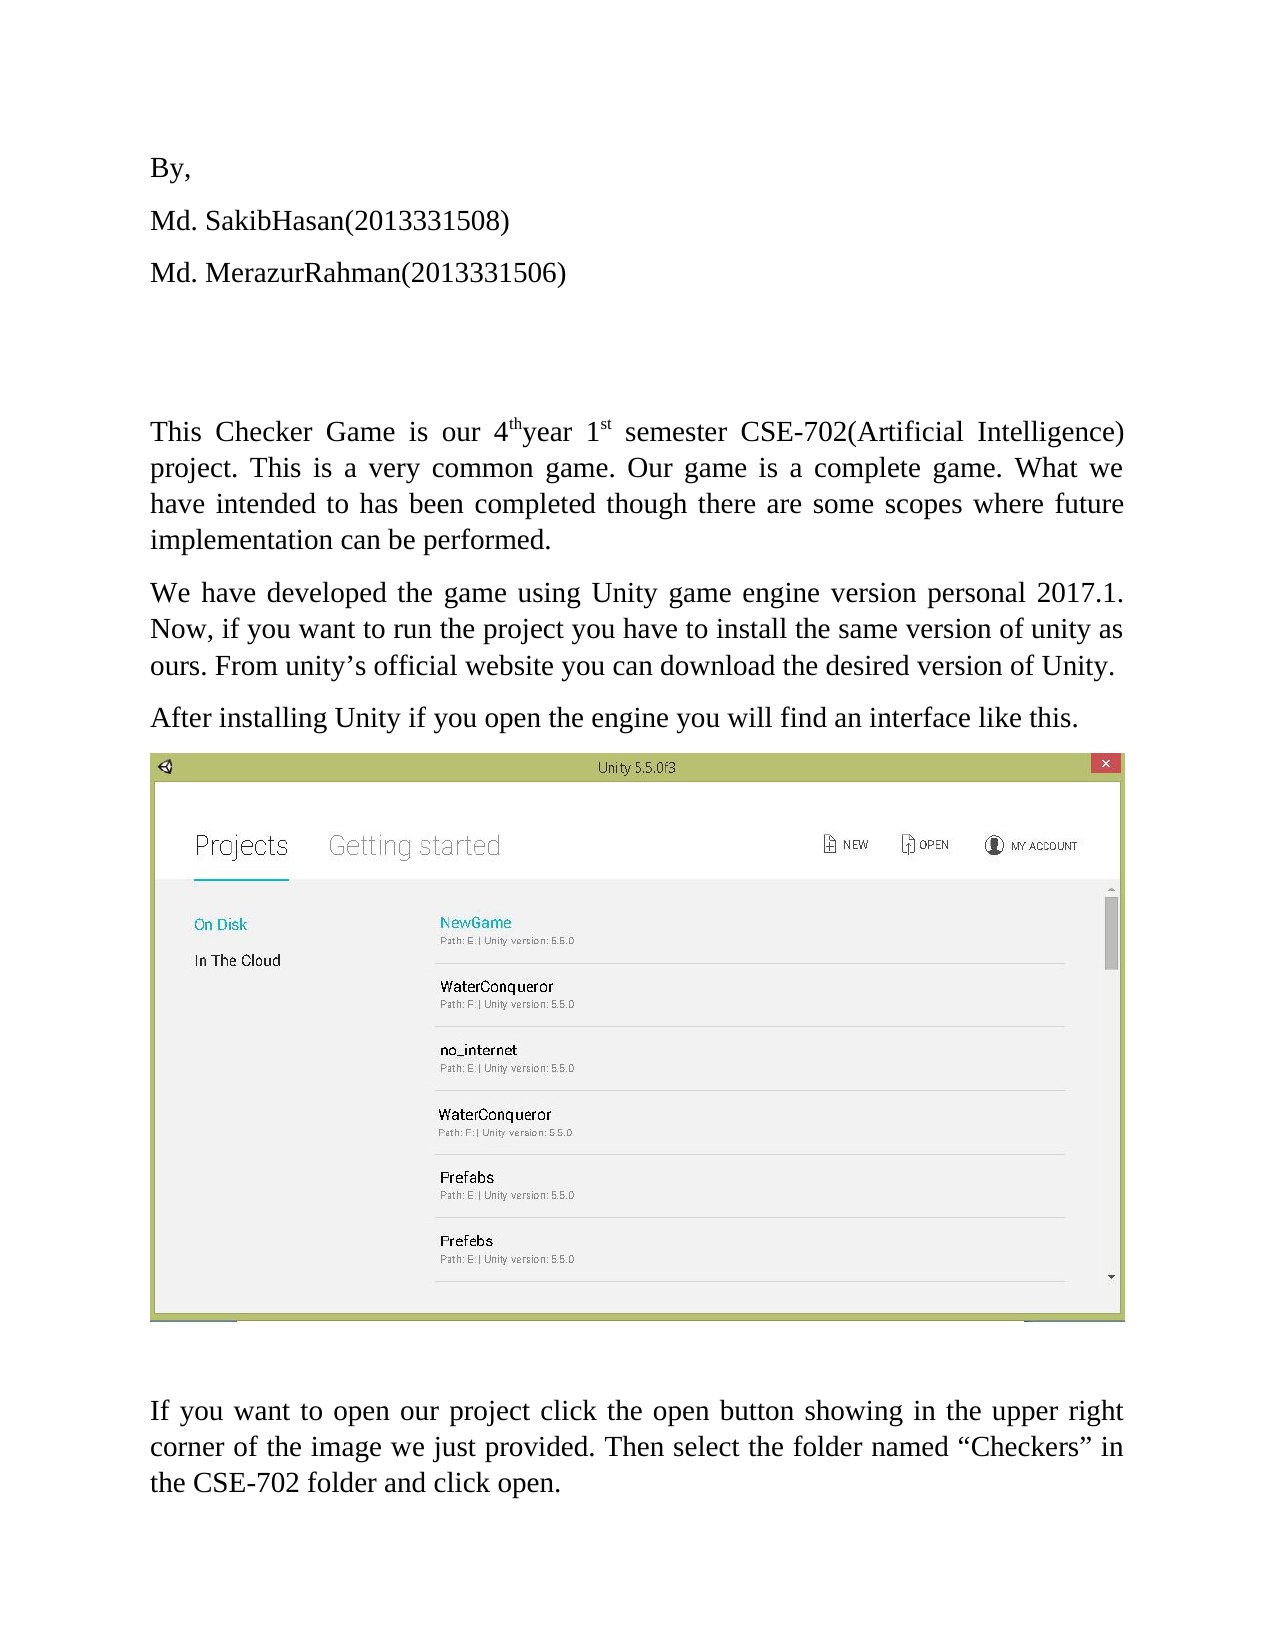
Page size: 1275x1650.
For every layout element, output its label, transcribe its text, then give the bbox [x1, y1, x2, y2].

text After installing Unity if you open the engine you will find an interface like this. [150, 700, 1125, 734]
text We have developed the game using Unity game engine version personal 2017.1. Now, if you want to run the project you have to install the same version of unity as ours. From unity’s official website you can download the desired version of Unity. [150, 575, 1125, 681]
text Md. SakibHasan(2013331508) [150, 203, 1125, 236]
picture [150, 753, 1125, 1322]
text Md. MerazurRahman(2013331506) [150, 256, 1125, 289]
text By, [150, 150, 1125, 183]
text This Checker Game is our 4thyear 1st semester CSE-702(Artificial Intelligence) project. This is a very common game. Our game is a complete game. What we have intended to has been completed though there are some scopes where future implementation can be performed. [150, 414, 1125, 556]
text If you want to open our project click the open button showing in the upper right corner of the image we just provided. Then select the folder named “Checkers” in the CSE-702 folder and click open. [150, 1393, 1125, 1499]
